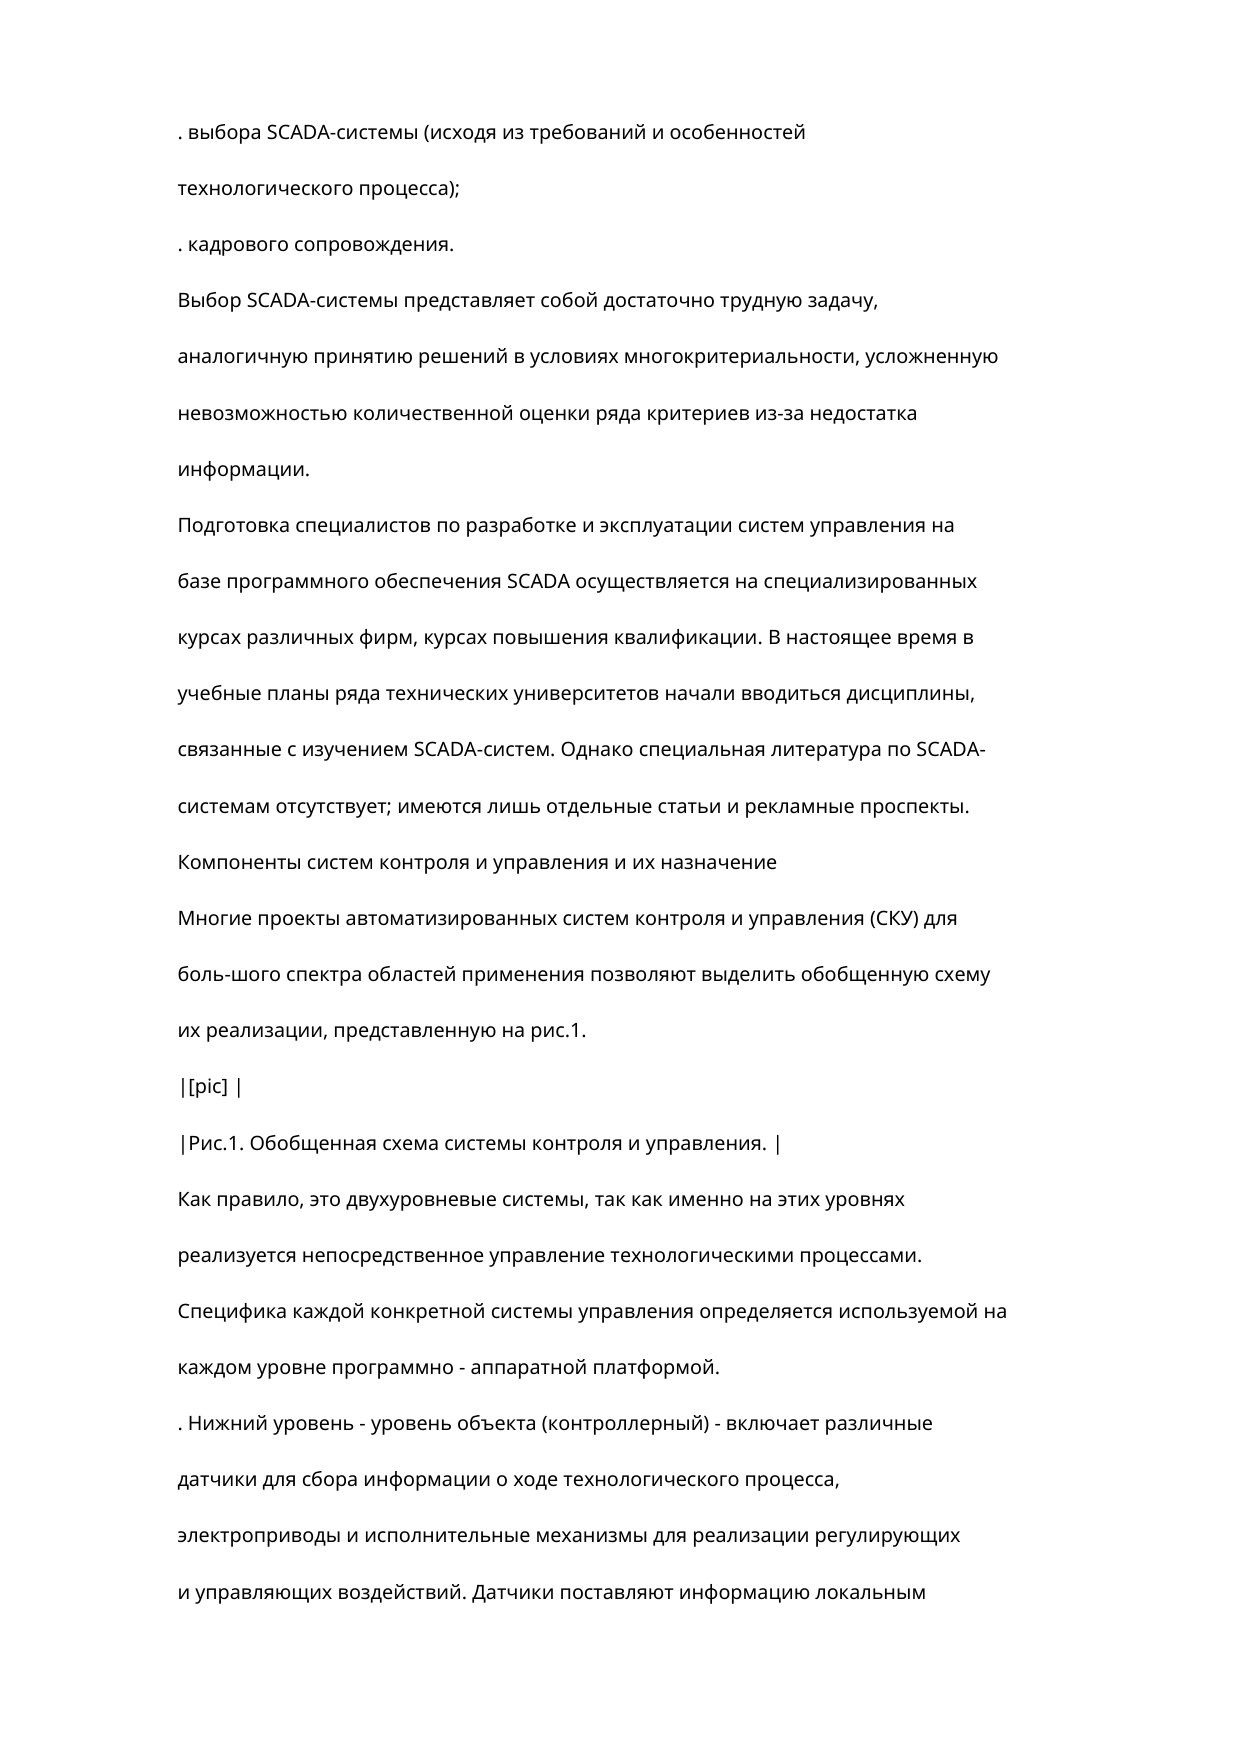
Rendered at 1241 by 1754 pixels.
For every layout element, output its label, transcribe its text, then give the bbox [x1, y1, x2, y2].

text системам отсутствует; имеются лишь отдельные статьи и рекламные проспекты. [177, 792, 1152, 819]
text базе программного обеспечения SCADA осуществляется на специализированных [177, 567, 1152, 594]
text информации. [177, 455, 1152, 482]
text |Рис.1. Обобщенная схема системы контроля и управления. | [177, 1129, 1152, 1156]
text датчики для сбора информации о ходе технологического процесса, [177, 1466, 1152, 1493]
text . выбора SCADA-системы (исходя из требований и особенностей [177, 118, 1152, 145]
text Компоненты систем контроля и управления и их назначение [177, 848, 1152, 875]
text боль-шого спектра областей применения позволяют выделить обобщенную схему [177, 960, 1152, 987]
text . Нижний уровень - уровень объекта (контроллерный) - включает различные [177, 1409, 1152, 1436]
text реализуется непосредственное управление технологическими процессами. [177, 1241, 1152, 1268]
text и управляющих воздействий. Датчики поставляют информацию локальным [177, 1578, 1152, 1605]
text курсах различных фирм, курсах повышения квалификации. В настоящее время в [177, 623, 1152, 650]
text Как правило, это двухуровневые системы, так как именно на этих уровнях [177, 1185, 1152, 1212]
text электроприводы и исполнительные механизмы для реализации регулирующих [177, 1522, 1152, 1549]
text . кадрового сопровождения. [177, 230, 1152, 257]
text учебные планы ряда технических университетов начали вводиться дисциплины, [177, 679, 1152, 707]
text связанные с изучением SCADA-систем. Однако специальная литература по SCADA- [177, 736, 1152, 763]
text каждом уровне программно - аппаратной платформой. [177, 1353, 1152, 1380]
text технологического процесса); [177, 174, 1152, 201]
text Специфика каждой конкретной системы управления определяется используемой на [177, 1297, 1152, 1324]
text их реализации, представленную на рис.1. [177, 1016, 1152, 1043]
text |[pic] | [177, 1073, 1152, 1099]
text Многие проекты автоматизированных систем контроля и управления (СКУ) для [177, 904, 1152, 931]
text Подготовка специалистов по разработке и эксплуатации систем управления на [177, 511, 1152, 538]
text Выбор SCADA-системы представляет собой достаточно трудную задачу, [177, 287, 1152, 313]
text аналогичную принятию решений в условиях многокритериальности, усложненную [177, 343, 1152, 370]
text невозможностью количественной оценки ряда критериев из-за недостатка [177, 399, 1152, 426]
